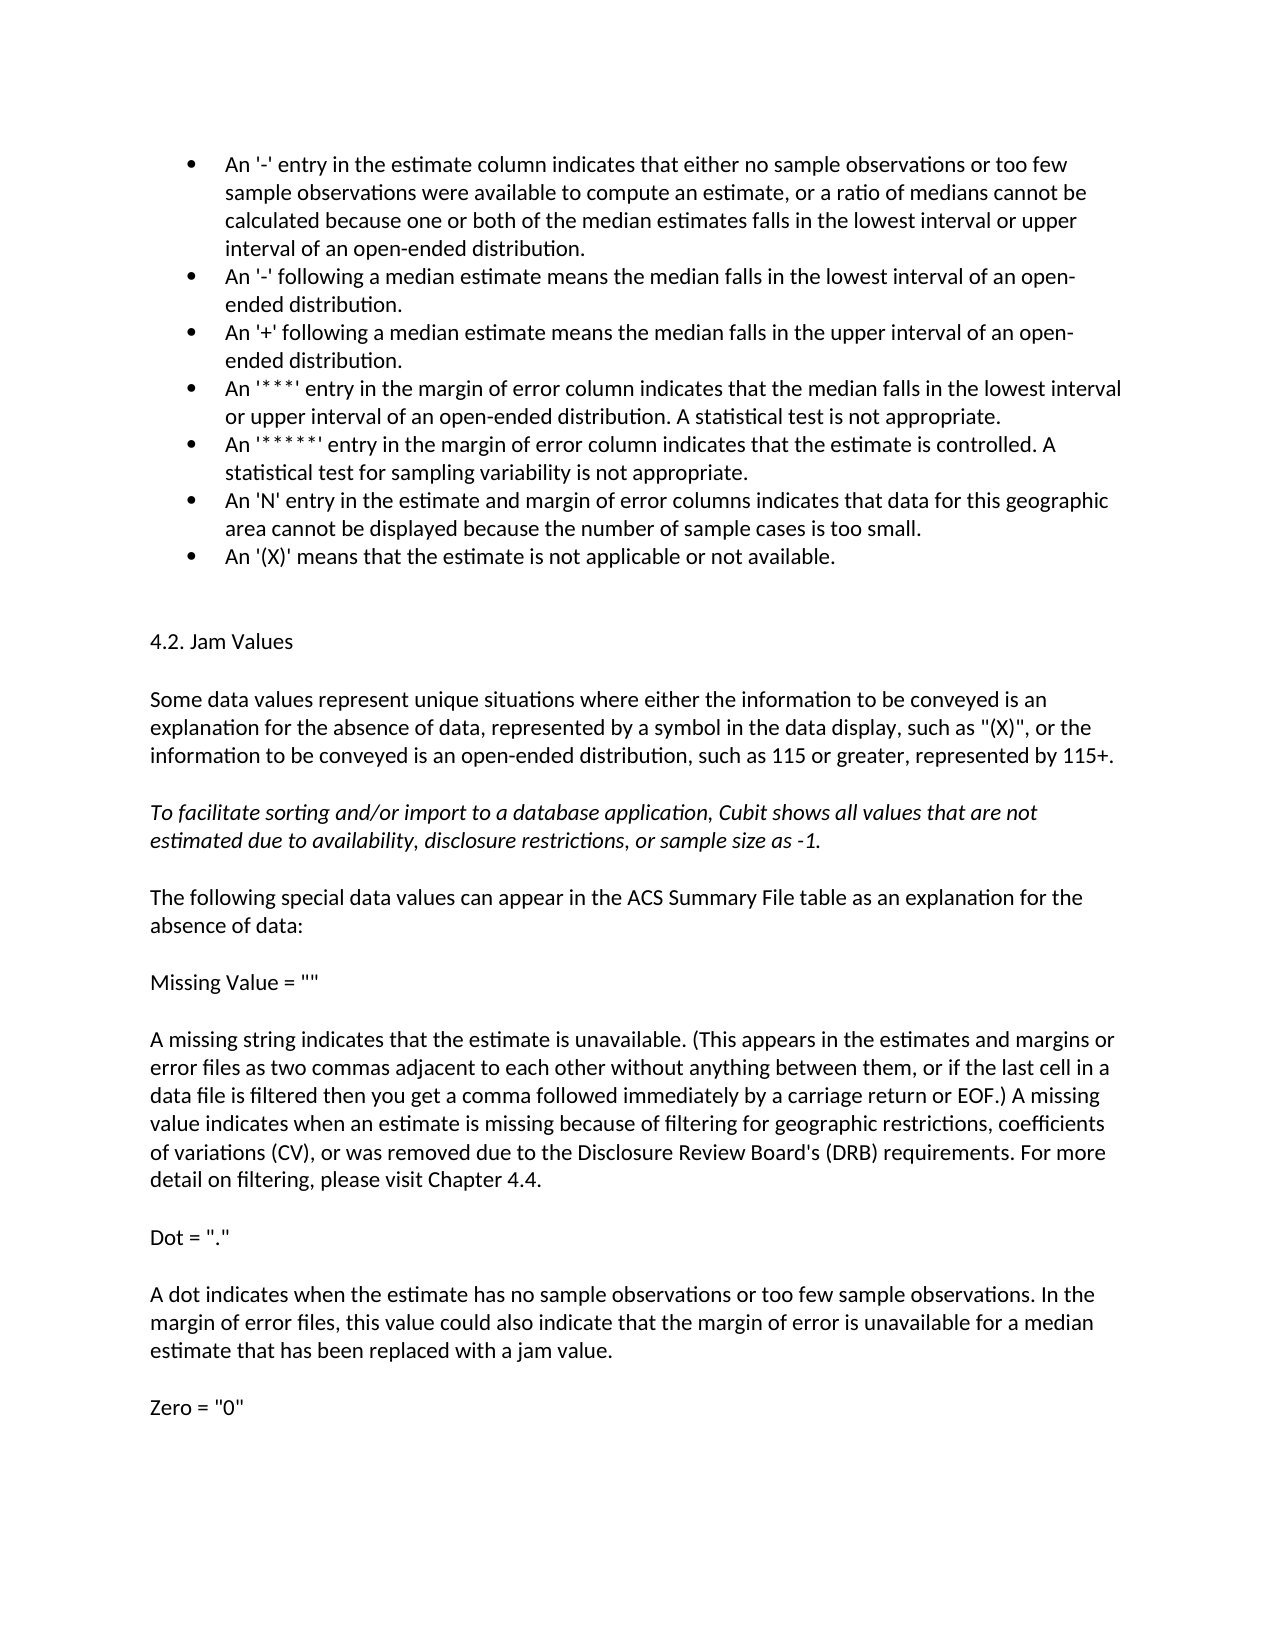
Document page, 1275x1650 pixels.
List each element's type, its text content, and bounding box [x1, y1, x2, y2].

text To facilitate sorting and/or import to a database application, Cubit shows all values that are not estimated due to availability, disclosure restrictions, or sample size as -1. [150, 798, 1125, 854]
text The following special data values can appear in the ACS Summary File table as an explanation for the absence of data: [150, 883, 1125, 939]
list An '-' following a median estimate means the median falls in the lowest interval of an open-ended distribution. [187, 262, 1125, 318]
text Some data values represent unique situations where either the information to be conveyed is an explanation for the absence of data, represented by a symbol in the data display, such as "(X)", or the information to be conveyed is an open-ended distribution, such as 115 or greater, represented by 115+. [150, 685, 1125, 769]
text Zero = "0" [150, 1393, 1125, 1421]
list An 'N' entry in the estimate and margin of error columns indicates that data for this geographic area cannot be displayed because the number of sample cases is too small. [187, 486, 1125, 542]
text A dot indicates when the estimate has no sample observations or too few sample observations. In the margin of error files, this value could also indicate that the margin of error is unavailable for a median estimate that has been replaced with a jam value. [150, 1280, 1125, 1364]
text Dot = "." [150, 1223, 1125, 1251]
text Missing Value = "" [150, 968, 1125, 996]
list An '*****' entry in the margin of error column indicates that the estimate is controlled. A statistical test for sampling variability is not appropriate. [187, 430, 1125, 486]
list An '***' entry in the margin of error column indicates that the median falls in the lowest interval or upper interval of an open-ended distribution. A statistical test is not appropriate. [187, 374, 1125, 430]
text 4.2. Jam Values [150, 627, 1125, 656]
list An '-' entry in the estimate column indicates that either no sample observations or too few sample observations were available to compute an estimate, or a ratio of medians cannot be calculated because one or both of the median estimates falls in the lowest interval or upper interval of an open-ended distribution. [187, 150, 1125, 262]
list An '(X)' means that the estimate is not applicable or not available. [187, 542, 1125, 570]
list An '+' following a median estimate means the median falls in the upper interval of an open-ended distribution. [187, 318, 1125, 374]
text A missing string indicates that the estimate is unavailable. (This appears in the estimates and margins or error files as two commas adjacent to each other without anything between them, or if the last cell in a data file is filtered then you get a comma followed immediately by a carriage return or EOF.) A missing value indicates when an estimate is missing because of filtering for geographic restrictions, coefficients of variations (CV), or was removed due to the Disclosure Review Board's (DRB) requirements. For more detail on filtering, please visit Chapter 4.4. [150, 1026, 1125, 1194]
